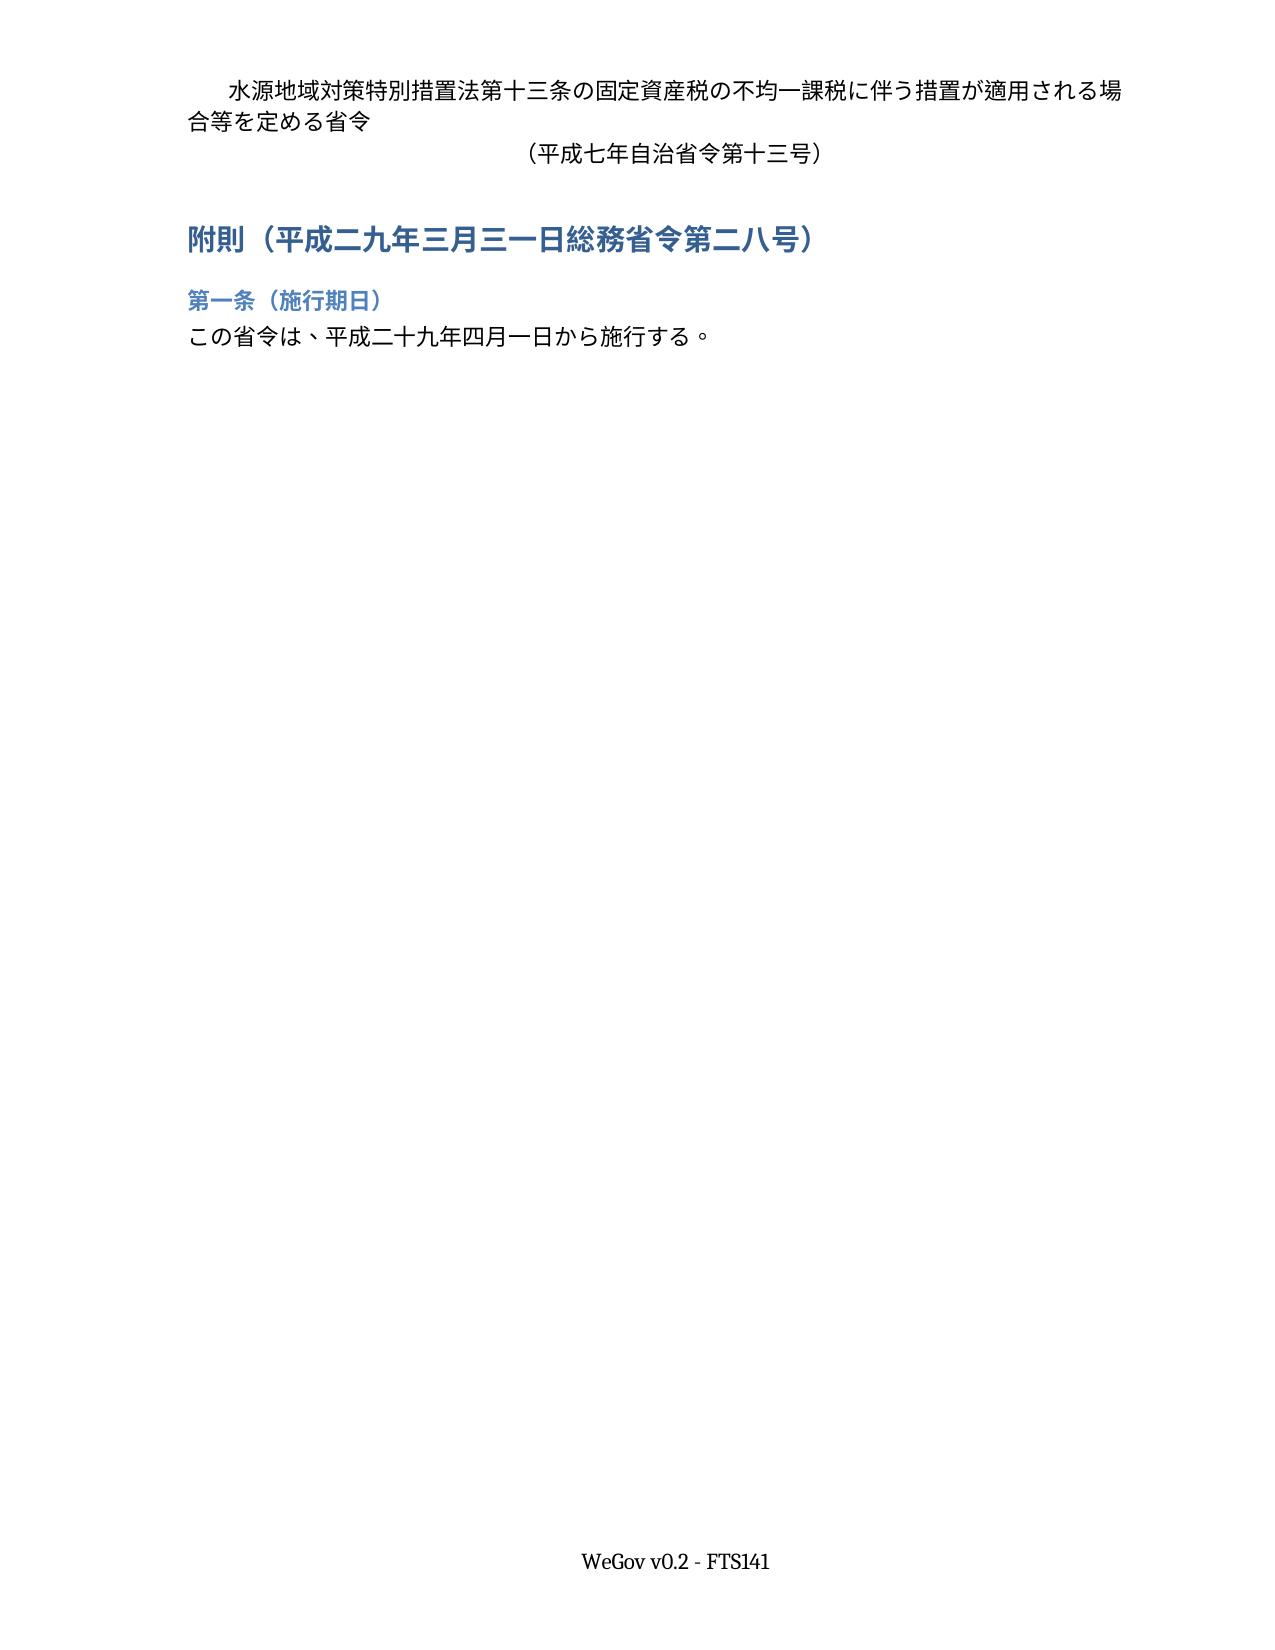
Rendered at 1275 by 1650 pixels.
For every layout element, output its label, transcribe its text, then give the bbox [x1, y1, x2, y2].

subtitle 附則（平成二九年三月三一日総務省令第二八号） [187, 219, 1087, 258]
text この省令は、平成二十九年四月一日から施行する。 [187, 321, 1087, 352]
subtitle 第一条（施行期日） [187, 285, 1087, 316]
